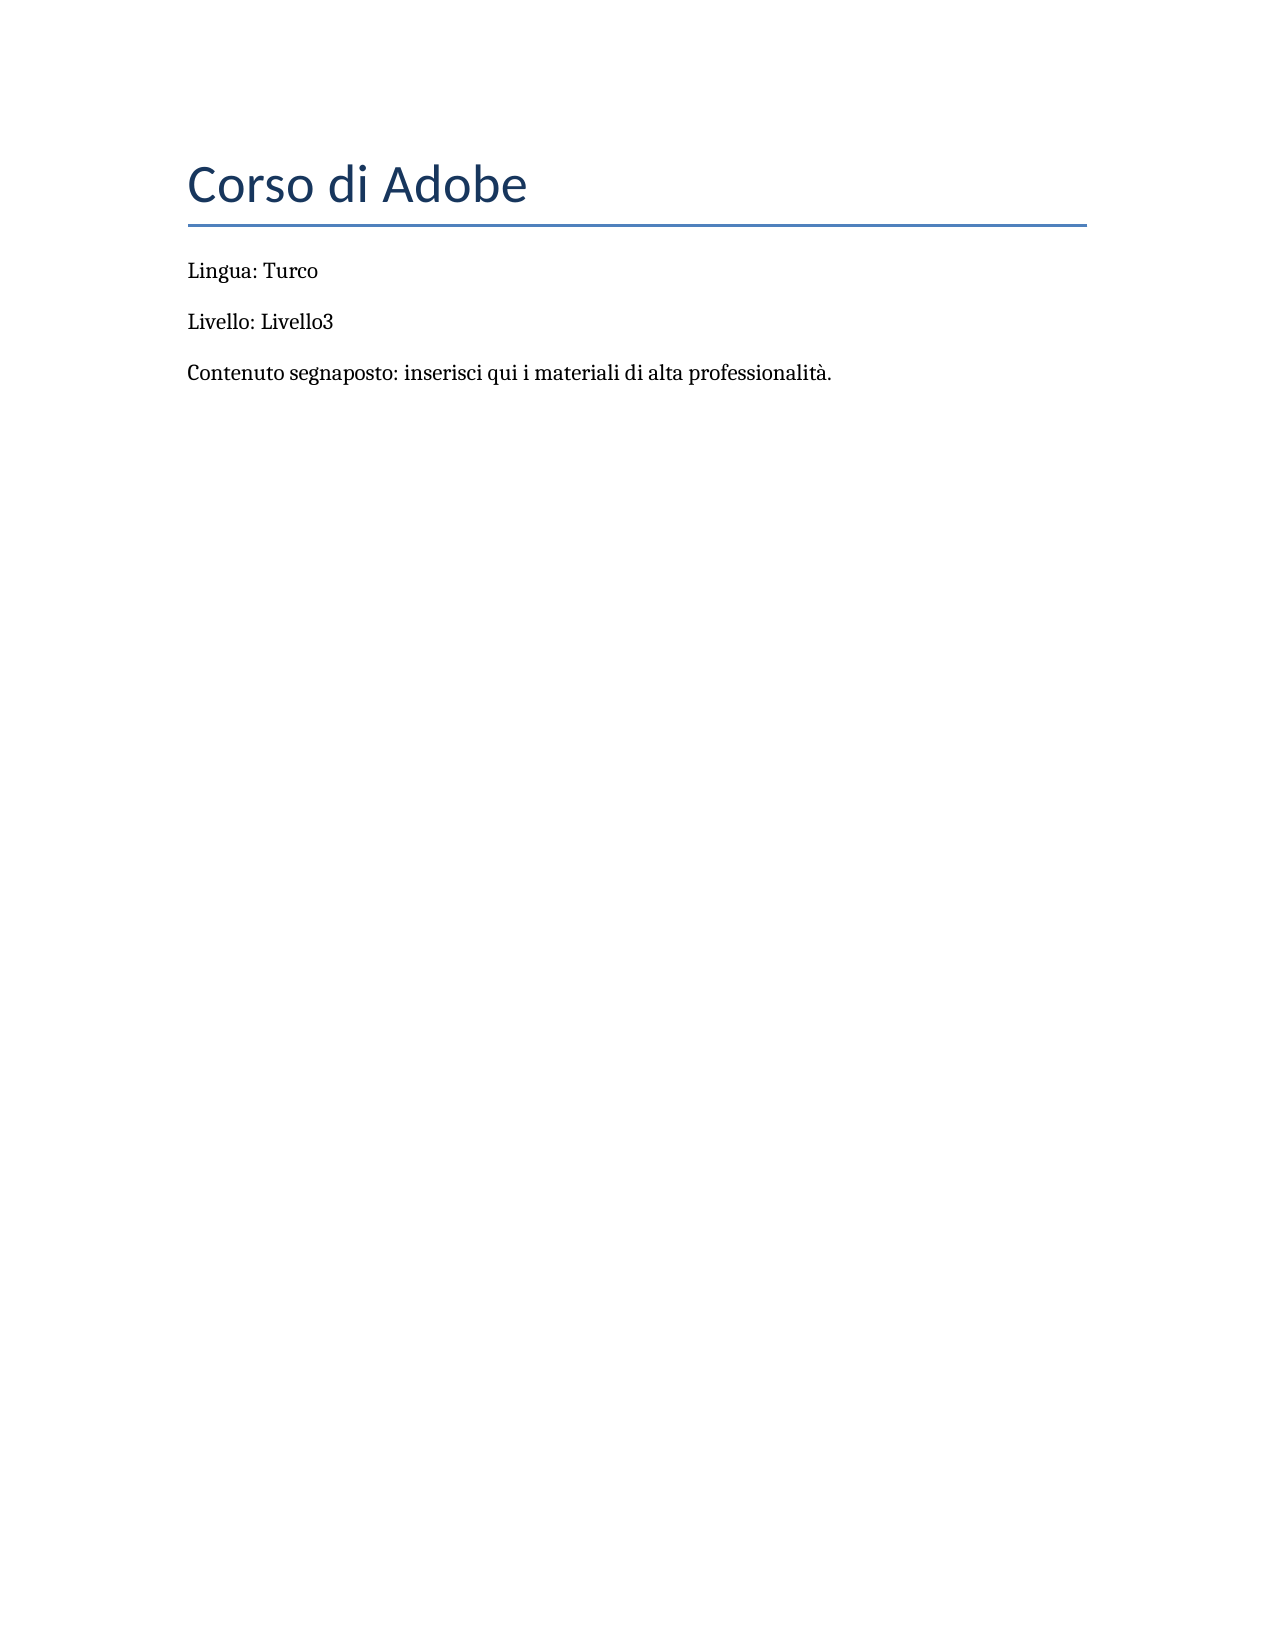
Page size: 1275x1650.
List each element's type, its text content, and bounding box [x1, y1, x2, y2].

text Lingua: Turco [187, 258, 1087, 284]
title Corso di Adobe [187, 150, 1087, 227]
text Contenuto segnaposto: inserisci qui i materiali di alta professionalità. [187, 360, 1087, 386]
text Livello: Livello3 [187, 309, 1087, 335]
